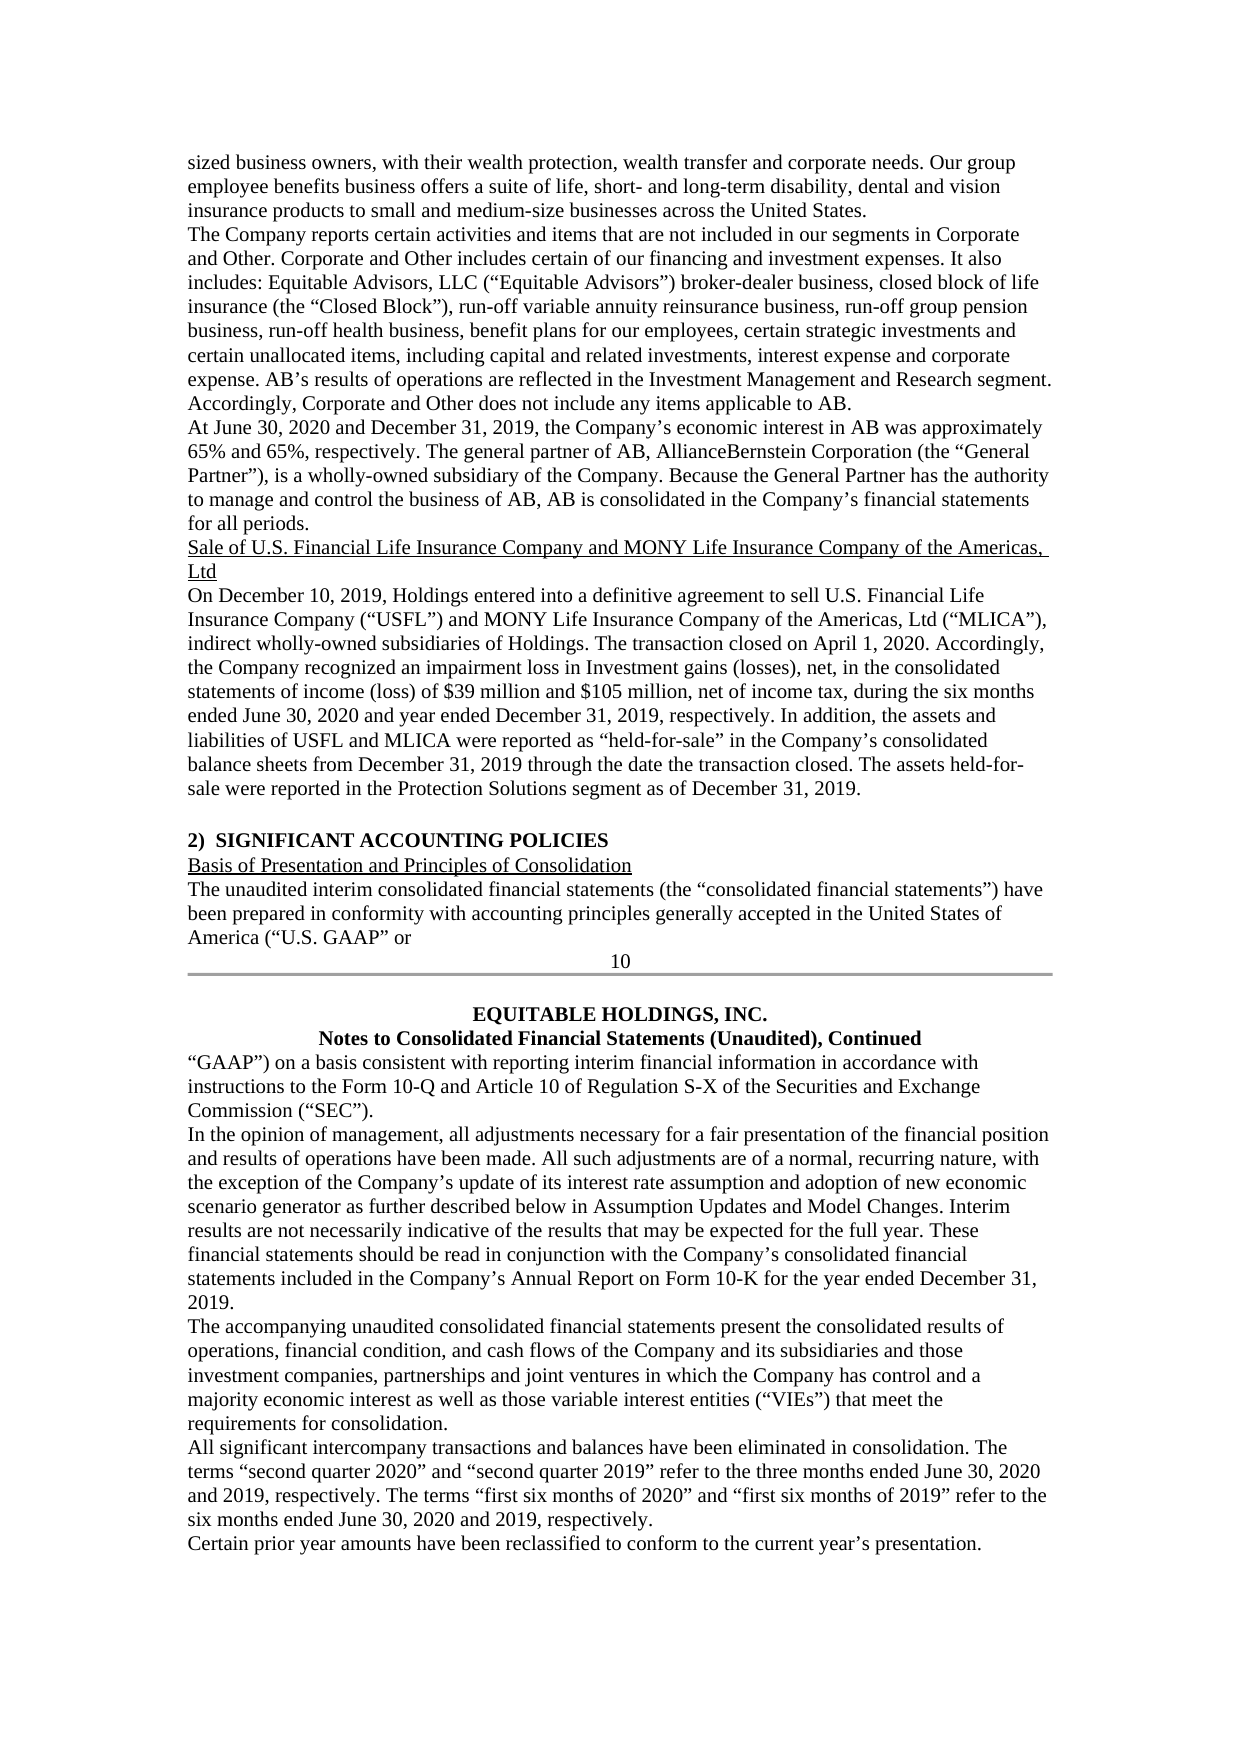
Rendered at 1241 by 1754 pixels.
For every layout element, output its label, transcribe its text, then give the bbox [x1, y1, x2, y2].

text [150, 150, 1053, 222]
text On December 10, 2019, Holdings entered into a definitive agreement to sell U.S. Financial Life Insurance Company (“USFL”) and MONY Life Insurance Company of the Americas, Ltd (“MLICA”), indirect wholly-owned subsidiaries of Holdings. The transaction closed on April 1, 2020. Accordingly, the Company recognized an impairment loss in Investment gains (losses), net, in the consolidated statements of income (loss) of $39 million and $105 million, net of income tax, during the six months ended June 30, 2020 and year ended December 31, 2019, respectively. In addition, the assets and liabilities of USFL and MLICA were reported as “held-for-sale” in the Company’s consolidated balance sheets from December 31, 2019 through the date the transaction closed. The assets held-for-sale were reported in the Protection Solutions segment as of December 31, 2019. [187, 583, 1053, 800]
text Notes to Consolidated Financial Statements (Unaudited), Continued [187, 1026, 1053, 1050]
text In the opinion of management, all adjustments necessary for a fair presentation of the financial position and results of operations have been made. All such adjustments are of a normal, recurring nature, with the exception of the Company’s update of its interest rate assumption and adoption of new economic scenario generator as further described below in Assumption Updates and Model Changes. Interim results are not necessarily indicative of the results that may be expected for the full year. These financial statements should be read in conjunction with the Company’s consolidated financial statements included in the Company’s Annual Report on Form 10-K for the year ended December 31, 2019. [187, 1122, 1053, 1314]
text “GAAP”) on a basis consistent with reporting interim financial information in accordance with instructions to the Form 10-Q and Article 10 of Regulation S-X of the Securities and Exchange Commission (“SEC”). [187, 1050, 1053, 1122]
text Basis of Presentation and Principles of Consolidation [187, 852, 1053, 877]
text At June 30, 2020 and December 31, 2019, the Company’s economic interest in AB was approximately 65% and 65%, respectively. The general partner of AB, AllianceBernstein Corporation (the “General Partner”), is a wholly-owned subsidiary of the Company. Because the General Partner has the authority to manage and control the business of AB, AB is consolidated in the Company’s financial statements for all periods. [187, 415, 1053, 535]
text The unaudited interim consolidated financial statements (the “consolidated financial statements”) have been prepared in conformity with accounting principles generally accepted in the United States of America (“U.S. GAAP” or [187, 877, 1053, 949]
text 2) SIGNIFICANT ACCOUNTING POLICIES [187, 828, 1053, 852]
text The accompanying unaudited consolidated financial statements present the consolidated results of operations, financial condition, and cash flows of the Company and its subsidiaries and those investment companies, partnerships and joint ventures in which the Company has control and a majority economic interest as well as those variable interest entities (“VIEs”) that meet the requirements for consolidation. [187, 1314, 1053, 1435]
text 10 [187, 949, 1053, 972]
text All significant intercompany transactions and balances have been eliminated in consolidation. The terms “second quarter 2020” and “second quarter 2019” refer to the three months ended June 30, 2020 and 2019, respectively. The terms “first six months of 2020” and “first six months of 2019” refer to the six months ended June 30, 2020 and 2019, respectively. [187, 1435, 1053, 1531]
text Sale of U.S. Financial Life Insurance Company and MONY Life Insurance Company of the Americas, Ltd [187, 535, 1053, 583]
text The Company reports certain activities and items that are not included in our segments in Corporate and Other. Corporate and Other includes certain of our financing and investment expenses. It also includes: Equitable Advisors, LLC (“Equitable Advisors”) broker-dealer business, closed block of life insurance (the “Closed Block”), run-off variable annuity reinsurance business, run-off group pension business, run-off health business, benefit plans for our employees, certain strategic investments and certain unallocated items, including capital and related investments, interest expense and corporate expense. AB’s results of operations are reflected in the Investment Management and Research segment. Accordingly, Corporate and Other does not include any items applicable to AB. [187, 222, 1053, 415]
text EQUITABLE HOLDINGS, INC. [187, 1002, 1053, 1026]
text Certain prior year amounts have been reclassified to conform to the current year’s presentation. [187, 1531, 1053, 1555]
